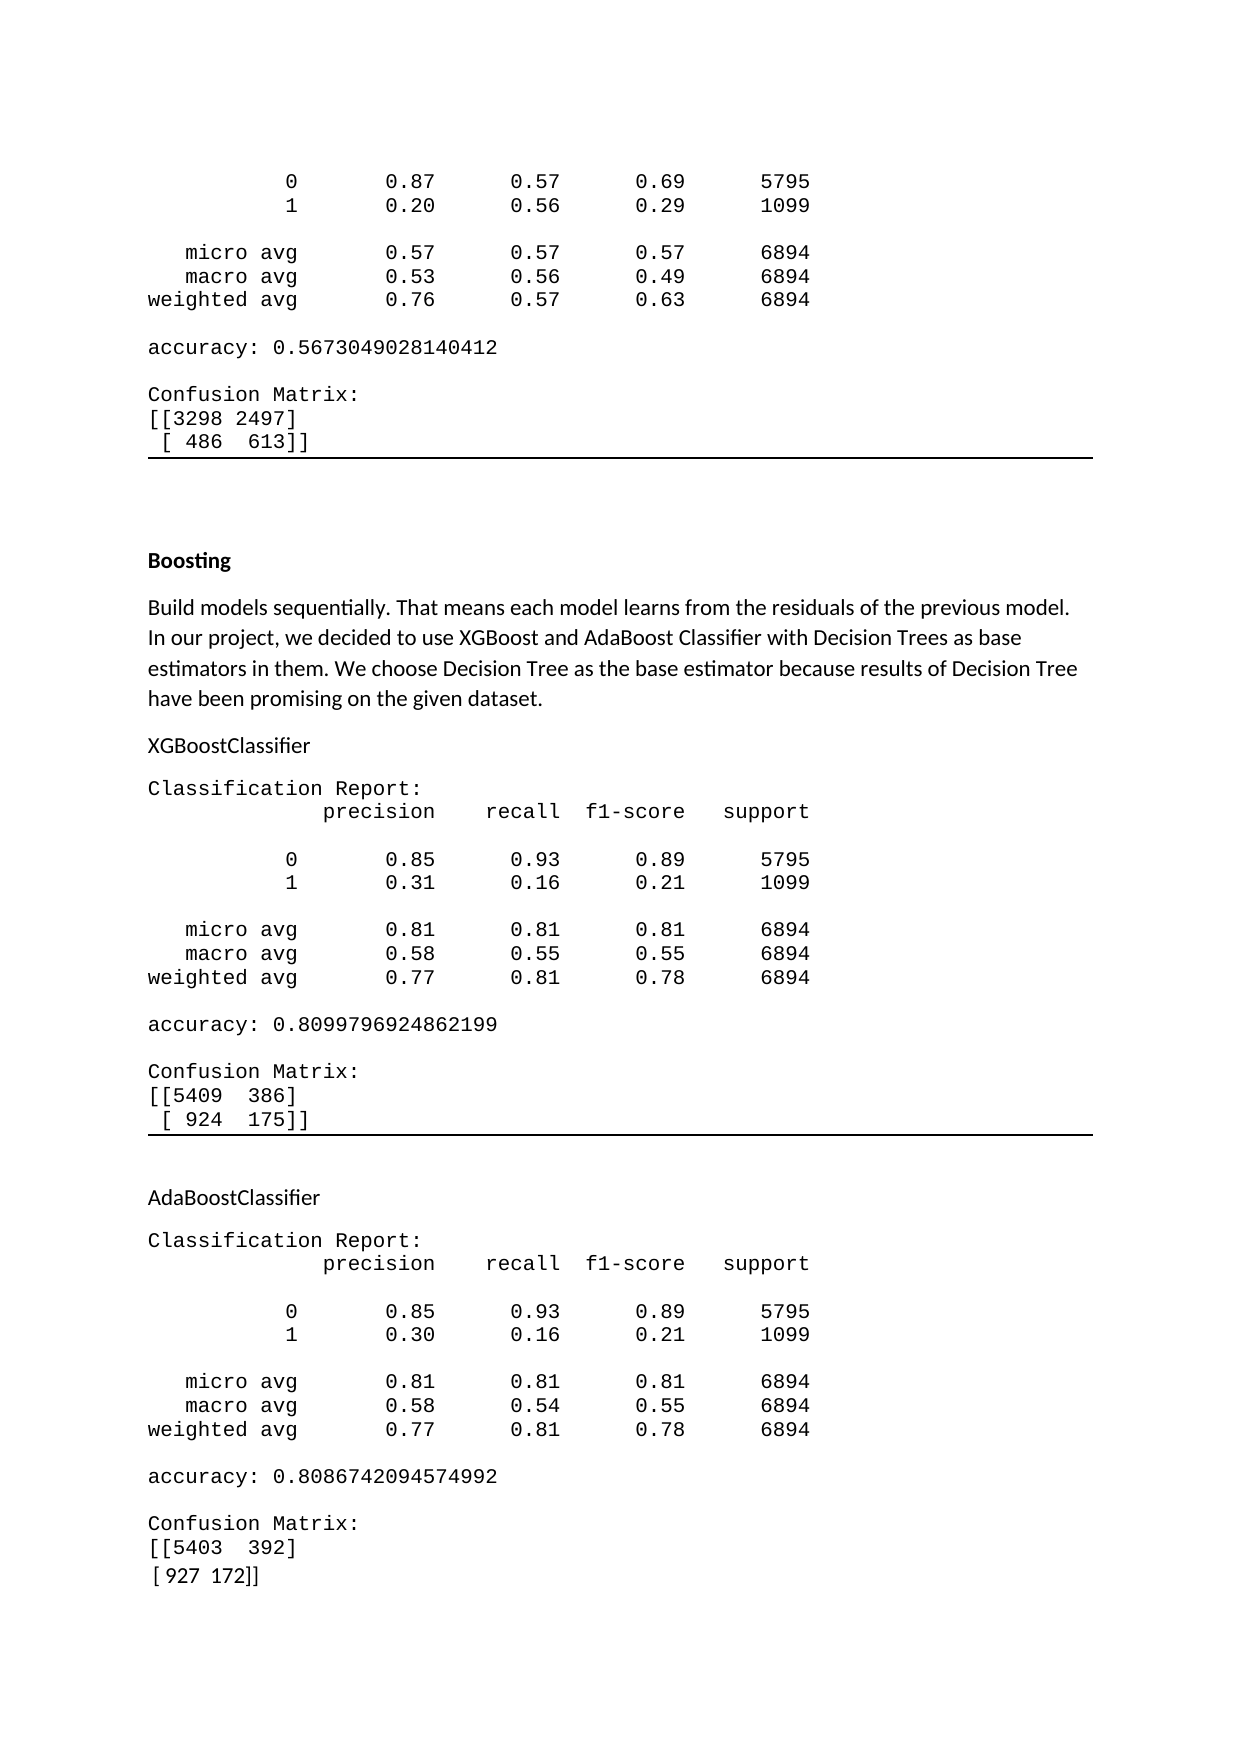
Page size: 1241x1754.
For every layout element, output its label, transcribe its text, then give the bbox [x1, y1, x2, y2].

text [[5403 392] [148, 1537, 1093, 1561]
text 1 0.20 0.56 0.29 1099 [148, 195, 1093, 218]
text macro avg 0.58 0.55 0.55 6894 [148, 943, 1093, 967]
text [ 924 175]] [148, 1109, 1093, 1134]
text weighted avg 0.76 0.57 0.63 6894 [148, 289, 1093, 313]
text micro avg 0.81 0.81 0.81 6894 [148, 1372, 1093, 1395]
text accuracy: 0.8099796924862199 [148, 1014, 1093, 1038]
text accuracy: 0.5673049028140412 [148, 337, 1093, 360]
text macro avg 0.58 0.54 0.55 6894 [148, 1395, 1093, 1419]
text 0 0.85 0.93 0.89 5795 [148, 848, 1093, 872]
text [ 486 613]] [148, 431, 1093, 457]
text XGBoostClassifier [148, 731, 1093, 759]
text 1 0.31 0.16 0.21 1099 [148, 872, 1093, 896]
text [ 927 172]] [148, 1561, 1093, 1589]
text weighted avg 0.77 0.81 0.78 6894 [148, 1419, 1093, 1442]
text 0 0.87 0.57 0.69 5795 [148, 171, 1093, 195]
text accuracy: 0.8086742094574992 [148, 1466, 1093, 1490]
text 0 0.85 0.93 0.89 5795 [148, 1301, 1093, 1324]
text 1 0.30 0.16 0.21 1099 [148, 1324, 1093, 1348]
text Classification Report: [148, 1230, 1093, 1253]
text AdaBoostClassifier [148, 1183, 1093, 1211]
text Boosting [148, 546, 1093, 574]
text macro avg 0.53 0.56 0.49 6894 [148, 266, 1093, 289]
text weighted avg 0.77 0.81 0.78 6894 [148, 967, 1093, 990]
text micro avg 0.81 0.81 0.81 6894 [148, 919, 1093, 943]
text Classification Report: [148, 778, 1093, 801]
text Build models sequentially. That means each model learns from the residuals of the previous model. In our project, we decided to use XGBoost and AdaBoost Classifier with Decision Trees as base estimators in them. We choose Decision Tree as the base estimator because results of Decision Tree have been promising on the given dataset. [148, 593, 1093, 712]
text precision recall f1-score support [148, 1253, 1093, 1277]
text Confusion Matrix: [148, 1513, 1093, 1537]
text Confusion Matrix: [148, 384, 1093, 408]
text micro avg 0.57 0.57 0.57 6894 [148, 242, 1093, 266]
text Confusion Matrix: [148, 1061, 1093, 1085]
text [[5409 386] [148, 1085, 1093, 1109]
text [[3298 2497] [148, 408, 1093, 431]
text precision recall f1-score support [148, 801, 1093, 825]
